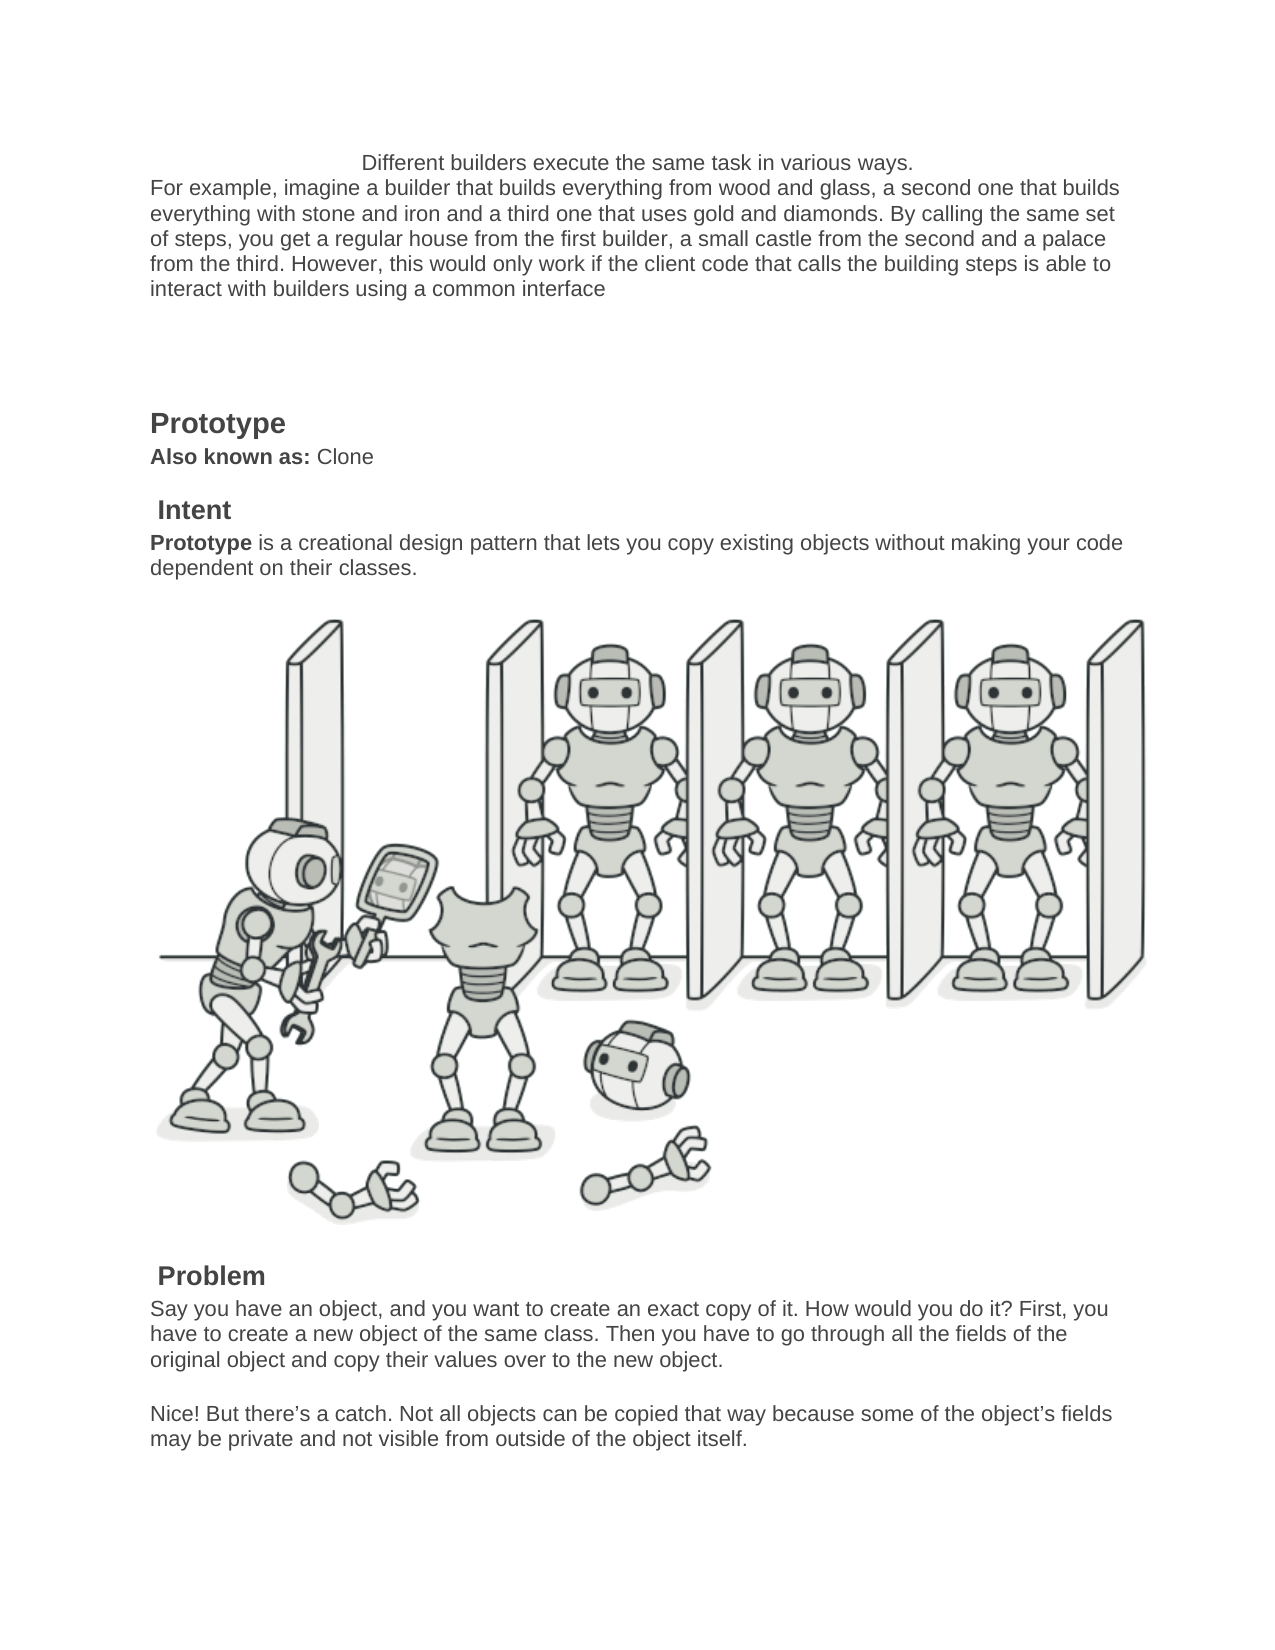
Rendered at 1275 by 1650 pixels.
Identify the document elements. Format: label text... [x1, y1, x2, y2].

subtitle Intent [150, 494, 1125, 525]
text Prototype is a creational design pattern that lets you copy existing objects without making your code dependent on their classes. [150, 530, 1125, 580]
text Nice! But there’s a catch. Not all objects can be copied that way because some of the object’s fields may be private and not visible from outside of the object itself. [150, 1401, 1125, 1451]
subtitle Problem [150, 1260, 1125, 1291]
picture [150, 609, 1150, 1236]
text Also known as: Clone [150, 444, 1125, 469]
text Different builders execute the same task in various ways. [150, 150, 1125, 175]
subtitle Prototype [150, 406, 1125, 439]
text For example, imagine a builder that builds everything from wood and glass, a second one that builds everything with stone and iron and a third one that uses gold and diamonds. By calling the same set of steps, you get a regular house from the first builder, a small castle from the second and a palace from the third. However, this would only work if the client code that calls the building steps is able to interact with builders using a common interface [150, 175, 1125, 301]
text Say you have an object, and you want to create an exact copy of it. How would you do it? First, you have to create a new object of the same class. Then you have to go through all the fields of the original object and copy their values over to the new object. [150, 1296, 1125, 1372]
